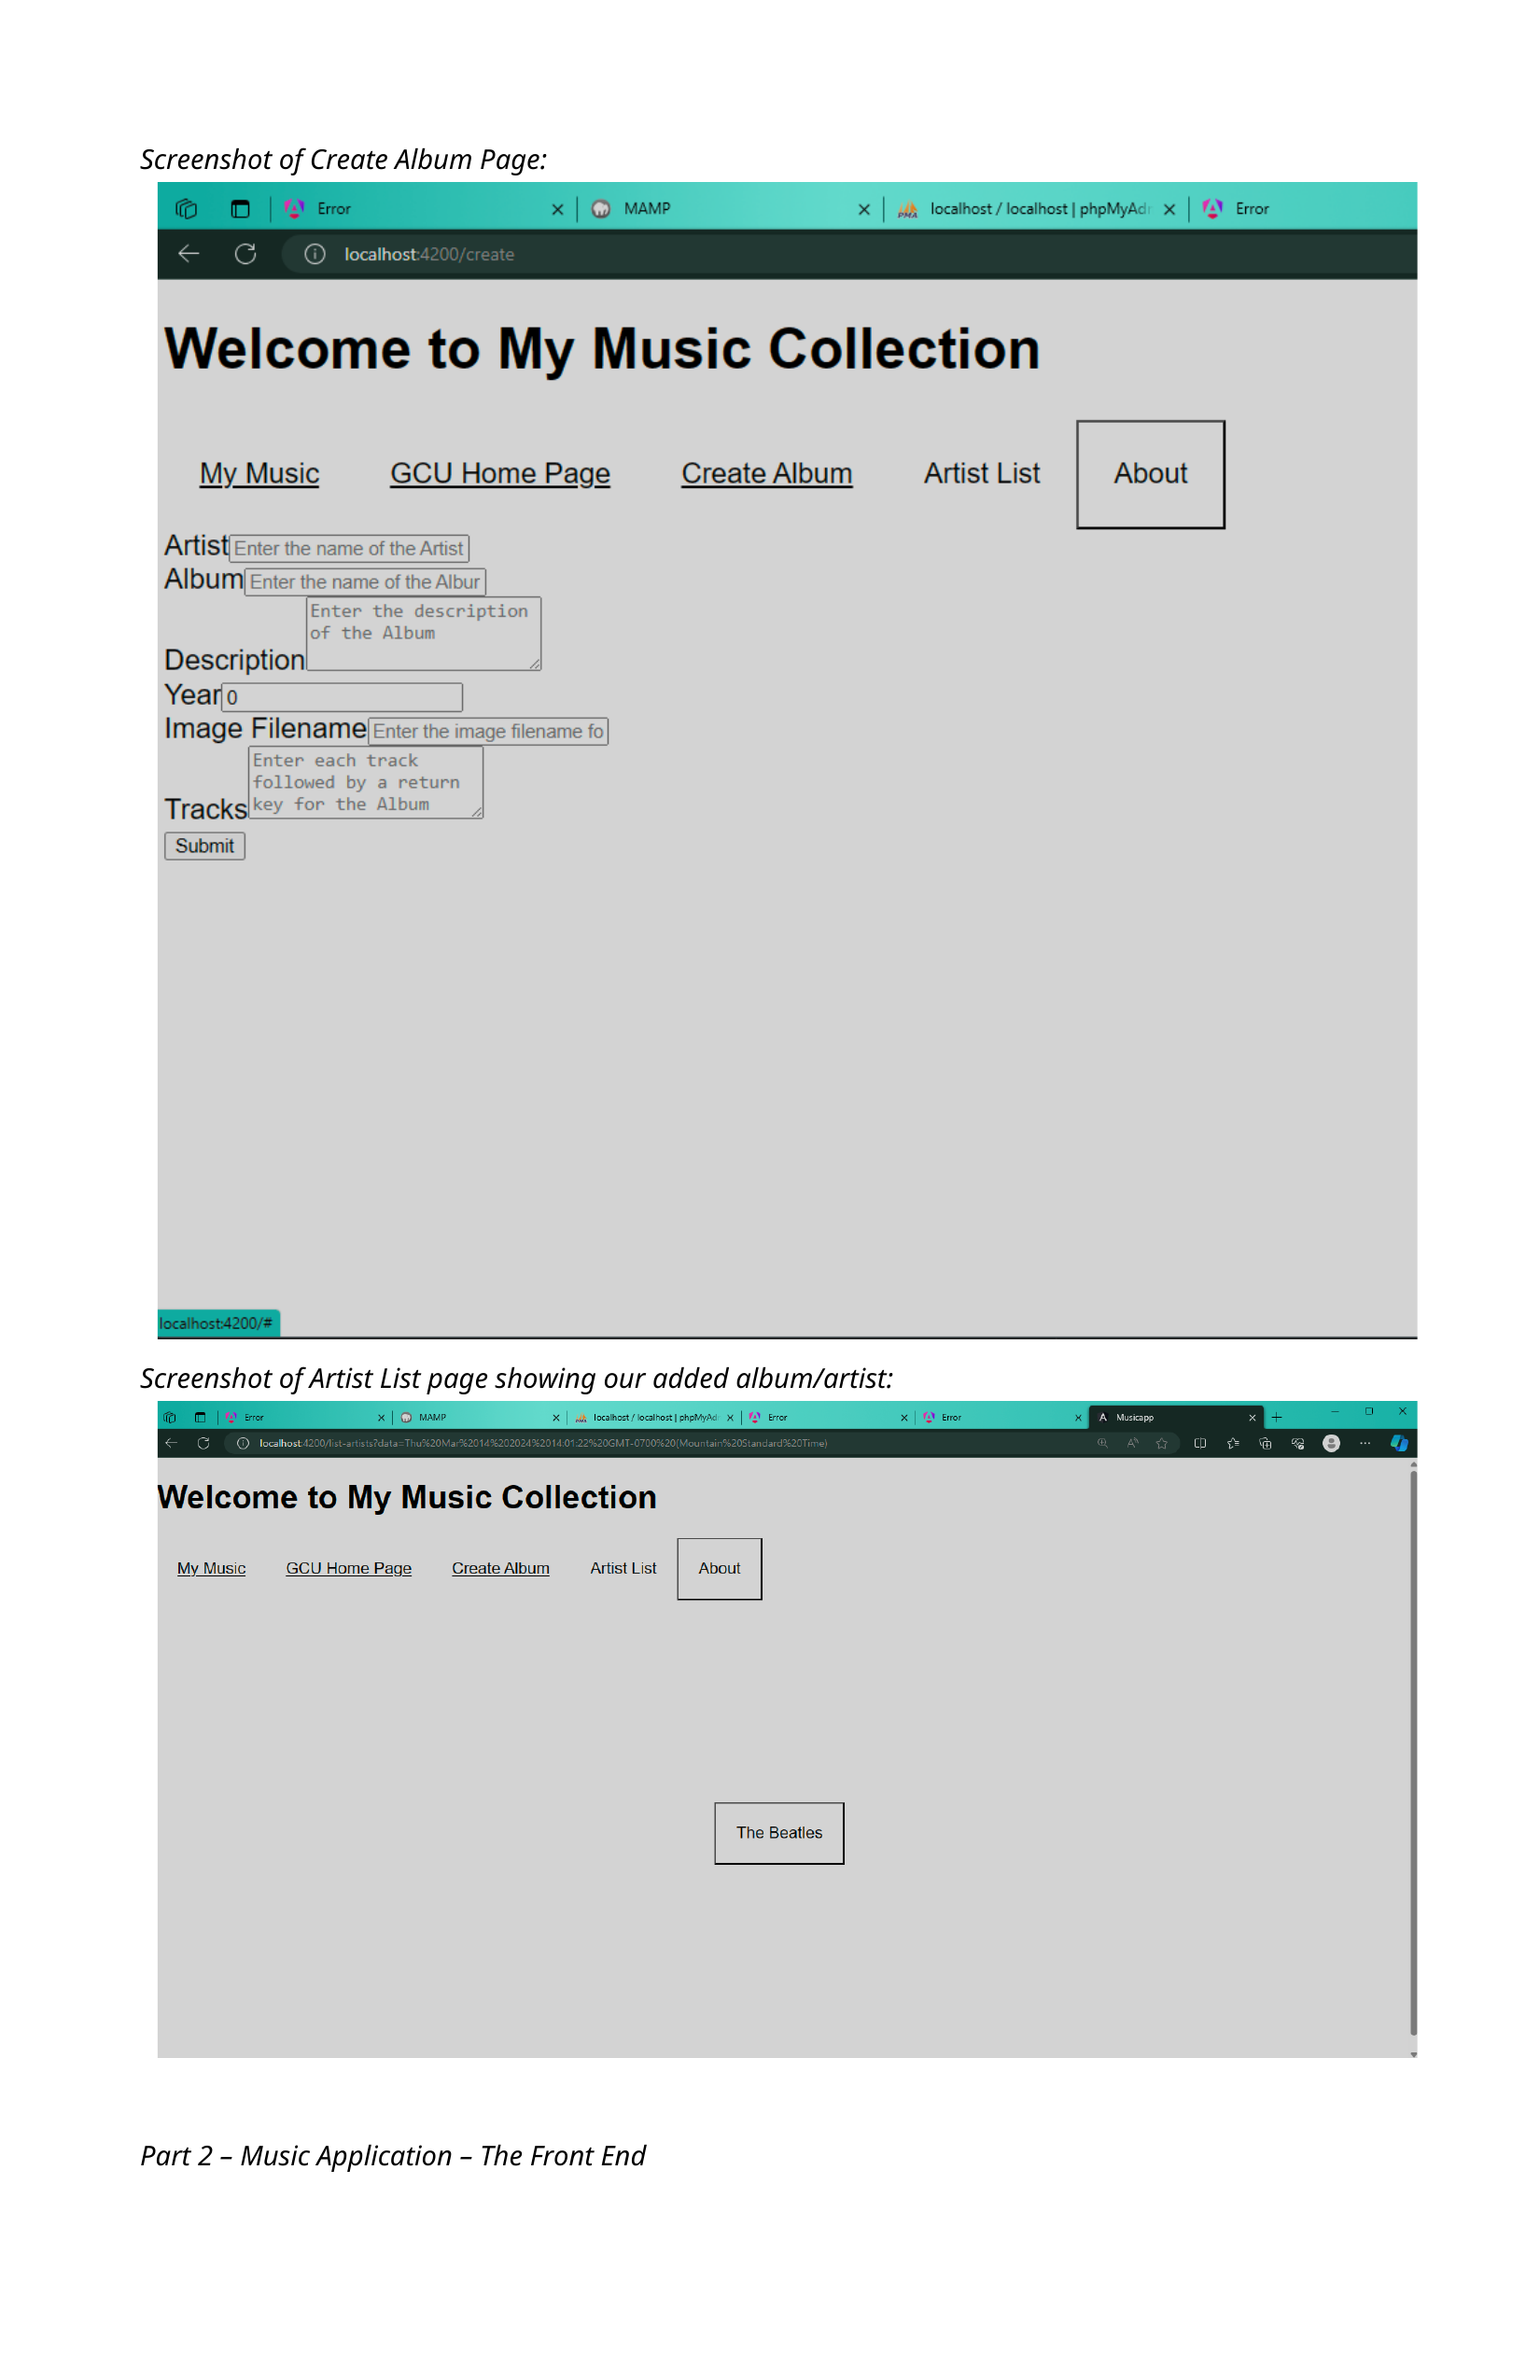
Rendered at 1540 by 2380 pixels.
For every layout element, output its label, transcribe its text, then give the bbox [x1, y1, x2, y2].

text Screenshot of Artist List page showing our added album/artist: [140, 1359, 1400, 2057]
text Screenshot of Create Album Page: [140, 140, 1400, 1338]
text Part 2 – Music Application – The Front End [140, 2136, 1400, 2174]
